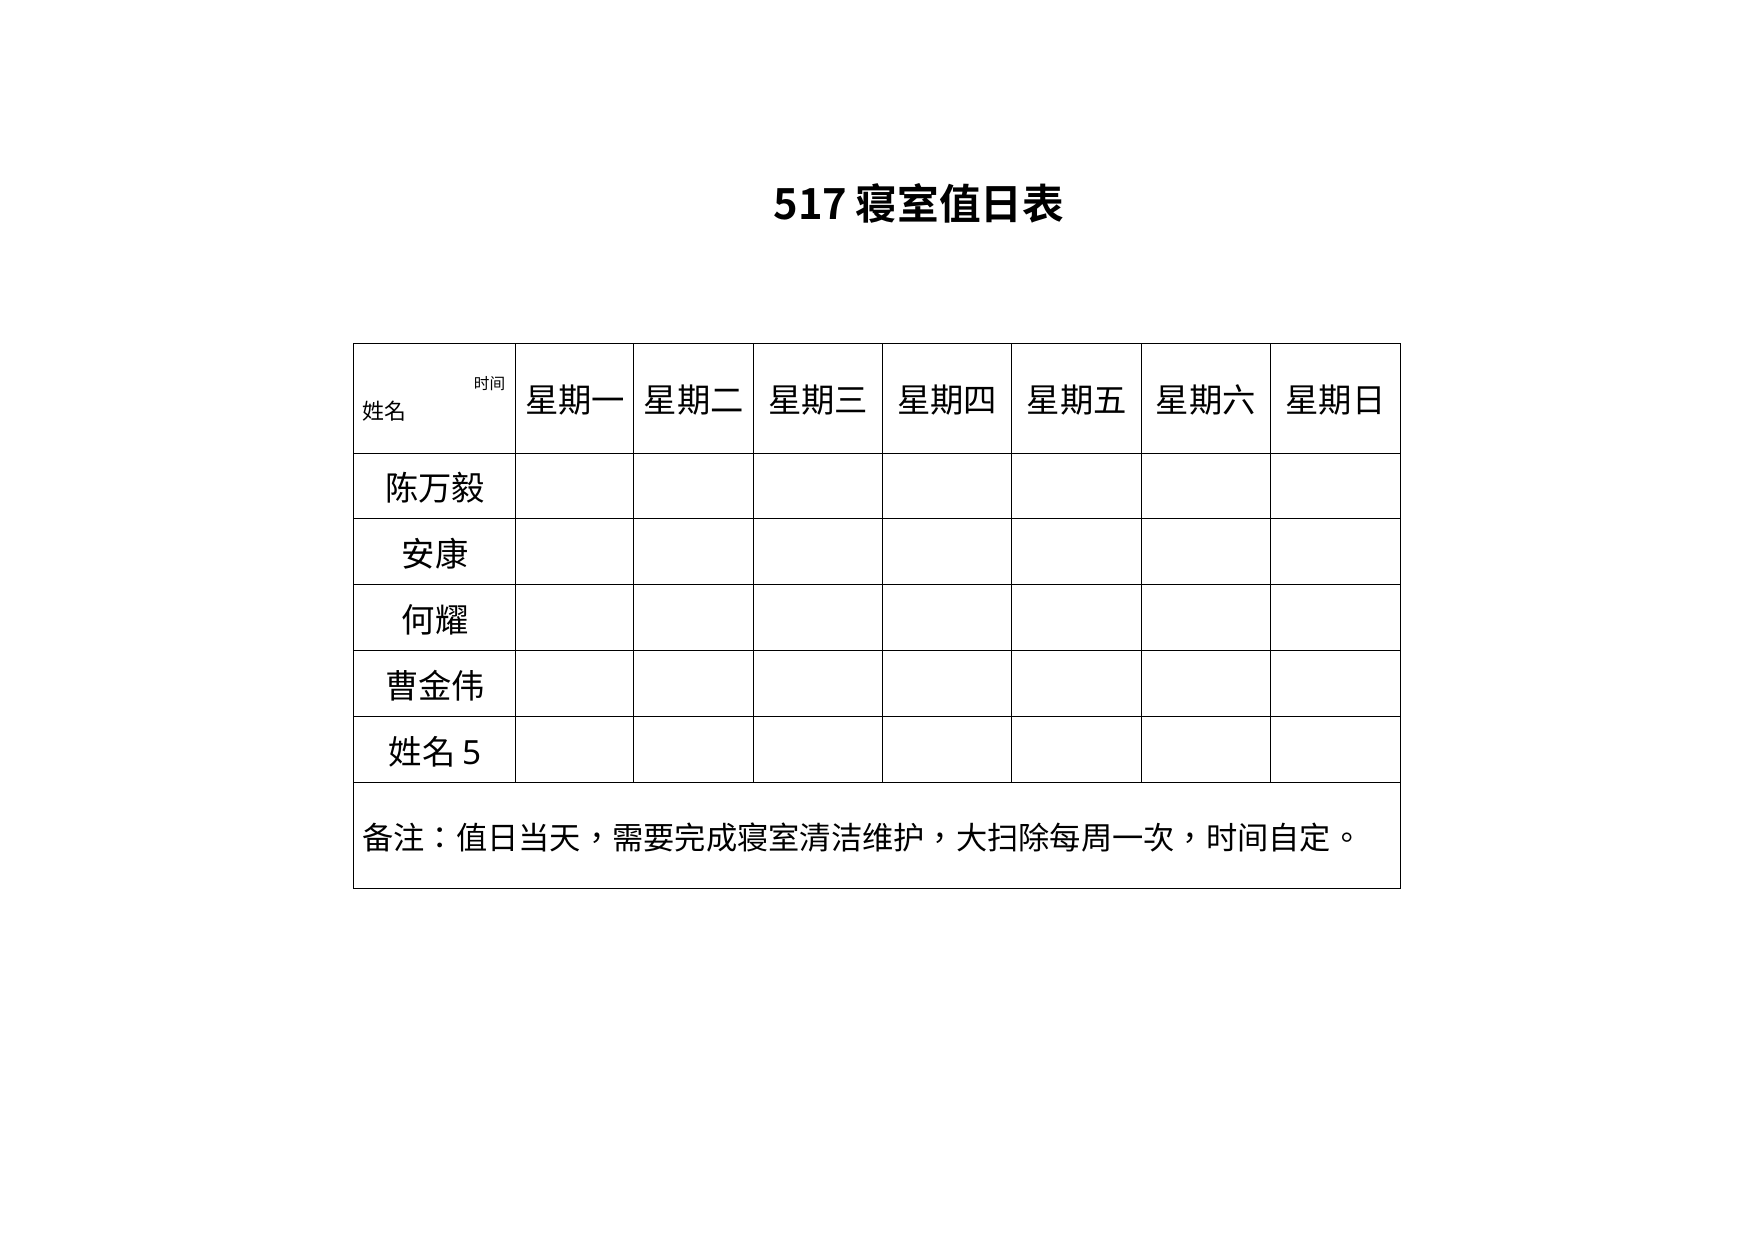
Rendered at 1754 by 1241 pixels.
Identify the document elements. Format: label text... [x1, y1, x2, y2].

table_cell [1271, 454, 1400, 518]
table_header 星期三 [754, 344, 882, 452]
table_cell 安康 [354, 519, 515, 584]
table_cell [516, 454, 633, 518]
table_cell [754, 585, 882, 650]
table_cell [634, 454, 753, 518]
table_cell 姓名5 [354, 717, 515, 782]
table_cell [634, 519, 753, 584]
table_cell [634, 717, 753, 782]
table_cell [516, 717, 633, 782]
table_header 星期五 [1012, 344, 1141, 452]
table_cell [634, 651, 753, 716]
table_cell [883, 651, 1011, 716]
table_cell [1142, 454, 1270, 518]
table_cell [516, 651, 633, 716]
table_cell [883, 454, 1011, 518]
table_cell [1012, 651, 1141, 716]
table_header 星期日 [1271, 344, 1400, 452]
table_header 星期一 [516, 344, 633, 452]
table_cell [1271, 585, 1400, 650]
table_cell 陈万毅 [354, 454, 515, 518]
table_cell [754, 519, 882, 584]
table_header 时间 姓名 [354, 344, 515, 452]
table_header 星期六 [1142, 344, 1270, 452]
table_cell [883, 585, 1011, 650]
table_cell [516, 519, 633, 584]
table_header 星期二 [634, 344, 753, 452]
table_cell [883, 717, 1011, 782]
table_cell [1012, 454, 1141, 518]
table_cell [516, 585, 633, 650]
table_cell 备注：值日当天，需要完成寝室清洁维护，大扫除每周一次，时间自定。 [354, 783, 1400, 888]
table_cell [754, 717, 882, 782]
table_cell [634, 585, 753, 650]
table_cell [883, 519, 1011, 584]
table_cell [1142, 717, 1270, 782]
table_cell [1271, 717, 1400, 782]
text 517寝室值日表 [142, 171, 1612, 232]
table_cell [1271, 519, 1400, 584]
table_cell 曹金伟 [354, 651, 515, 716]
table_cell [1012, 519, 1141, 584]
table_cell [754, 651, 882, 716]
table_cell [1271, 651, 1400, 716]
table_cell [754, 454, 882, 518]
table_header 星期四 [883, 344, 1011, 452]
table_cell [1012, 585, 1141, 650]
table_cell [1142, 519, 1270, 584]
table_cell [1012, 717, 1141, 782]
table_cell 何耀 [354, 585, 515, 650]
table_cell [1142, 651, 1270, 716]
table_cell [1142, 585, 1270, 650]
